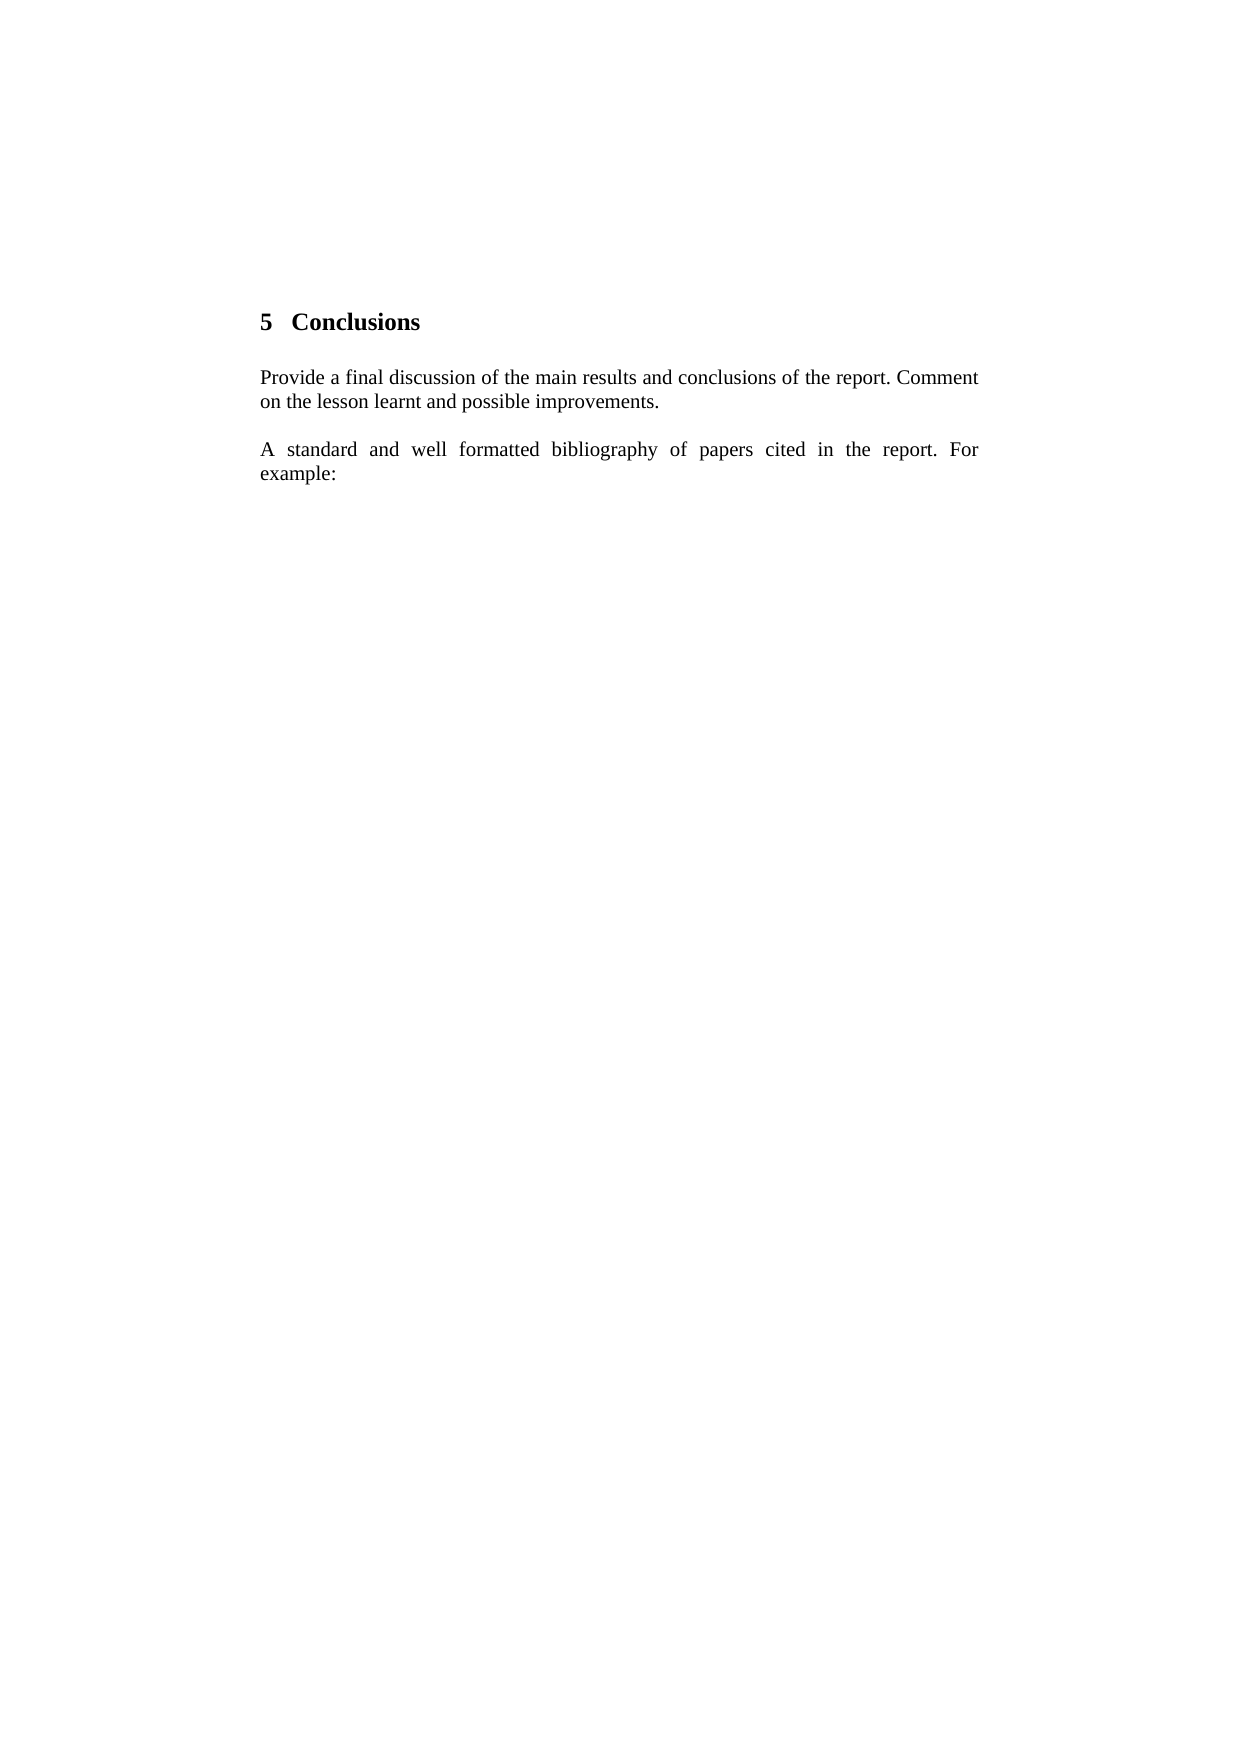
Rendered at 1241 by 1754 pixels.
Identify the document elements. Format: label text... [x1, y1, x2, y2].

text A standard and well formatted bibliography of papers cited in the report. For example: [260, 437, 980, 485]
subtitle 5 Conclusions [260, 307, 980, 336]
text Provide a final discussion of the main results and conclusions of the report. Comment on the lesson learnt and possible improvements. [260, 365, 980, 413]
